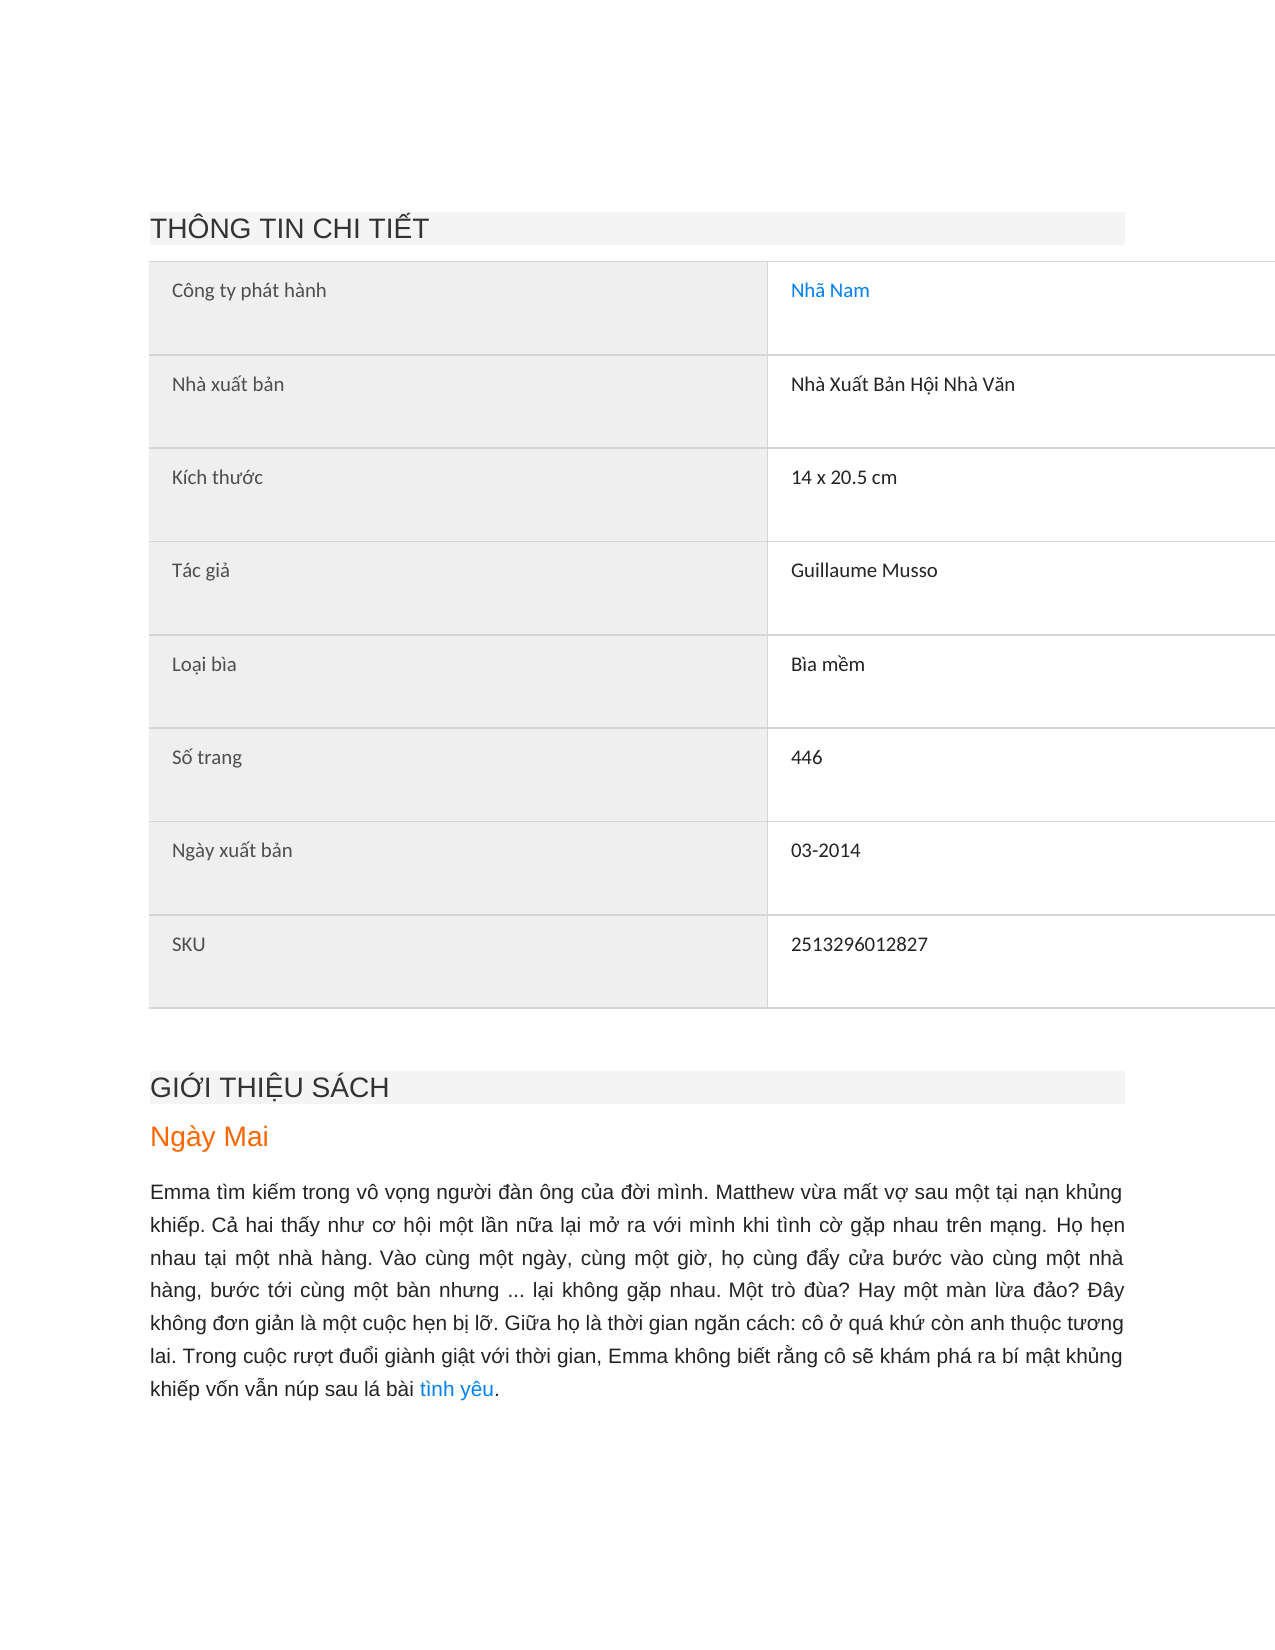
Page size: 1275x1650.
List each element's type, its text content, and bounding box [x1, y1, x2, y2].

table_header Nhã Nam [768, 262, 1275, 354]
table_cell Kích thước [149, 449, 767, 541]
table_cell Số trang [149, 729, 767, 821]
table_cell 03-2014 [768, 822, 1275, 914]
table_cell Nhà Xuất Bản Hội Nhà Văn [768, 356, 1275, 447]
text Ngày Mai [150, 1119, 1125, 1152]
subtitle THÔNG TIN CHI TIẾT [150, 212, 1125, 245]
text Emma tìm kiếm trong vô vọng người đàn ông của đời mình. Matthew vừa mất vợ sau một tại nạn khủng khiếp. Cả hai thấy như cơ hội một lần nữa lại mở ra với mình khi tình cờ gặp nhau trên mạng. Họ hẹn nhau tại một nhà hàng. Vào cùng một ngày, cùng một giờ, họ cùng đẩy cửa bước vào cùng một nhà hàng, bước tới cùng một bàn nhưng ... lại không gặp nhau. Một trò đùa? Hay một màn lừa đảo? Đây không đơn giản là một cuộc hẹn bị lỡ. Giữa họ là thời gian ngăn cách: cô ở quá khứ còn anh thuộc tương lai. Trong cuộc rượt đuổi giành giật với thời gian, Emma không biết rằng cô sẽ khám phá ra bí mật khủng khiếp vốn vẫn núp sau lá bài tình yêu. [150, 1171, 1125, 1401]
table_cell Nhà xuất bản [149, 356, 767, 447]
table_cell SKU [149, 916, 767, 1007]
table_cell Guillaume Musso [768, 542, 1275, 634]
table_header Công ty phát hành [149, 262, 767, 354]
table_cell Ngày xuất bản [149, 822, 767, 914]
table_cell 446 [768, 729, 1275, 821]
table_cell Loại bìa [149, 636, 767, 727]
subtitle GIỚI THIỆU SÁCH [150, 1071, 1125, 1104]
table_cell Bìa mềm [768, 636, 1275, 727]
table_cell 2513296012827 [768, 916, 1275, 1007]
table_cell 14 x 20.5 cm [768, 449, 1275, 541]
table_cell Tác giả [149, 542, 767, 634]
